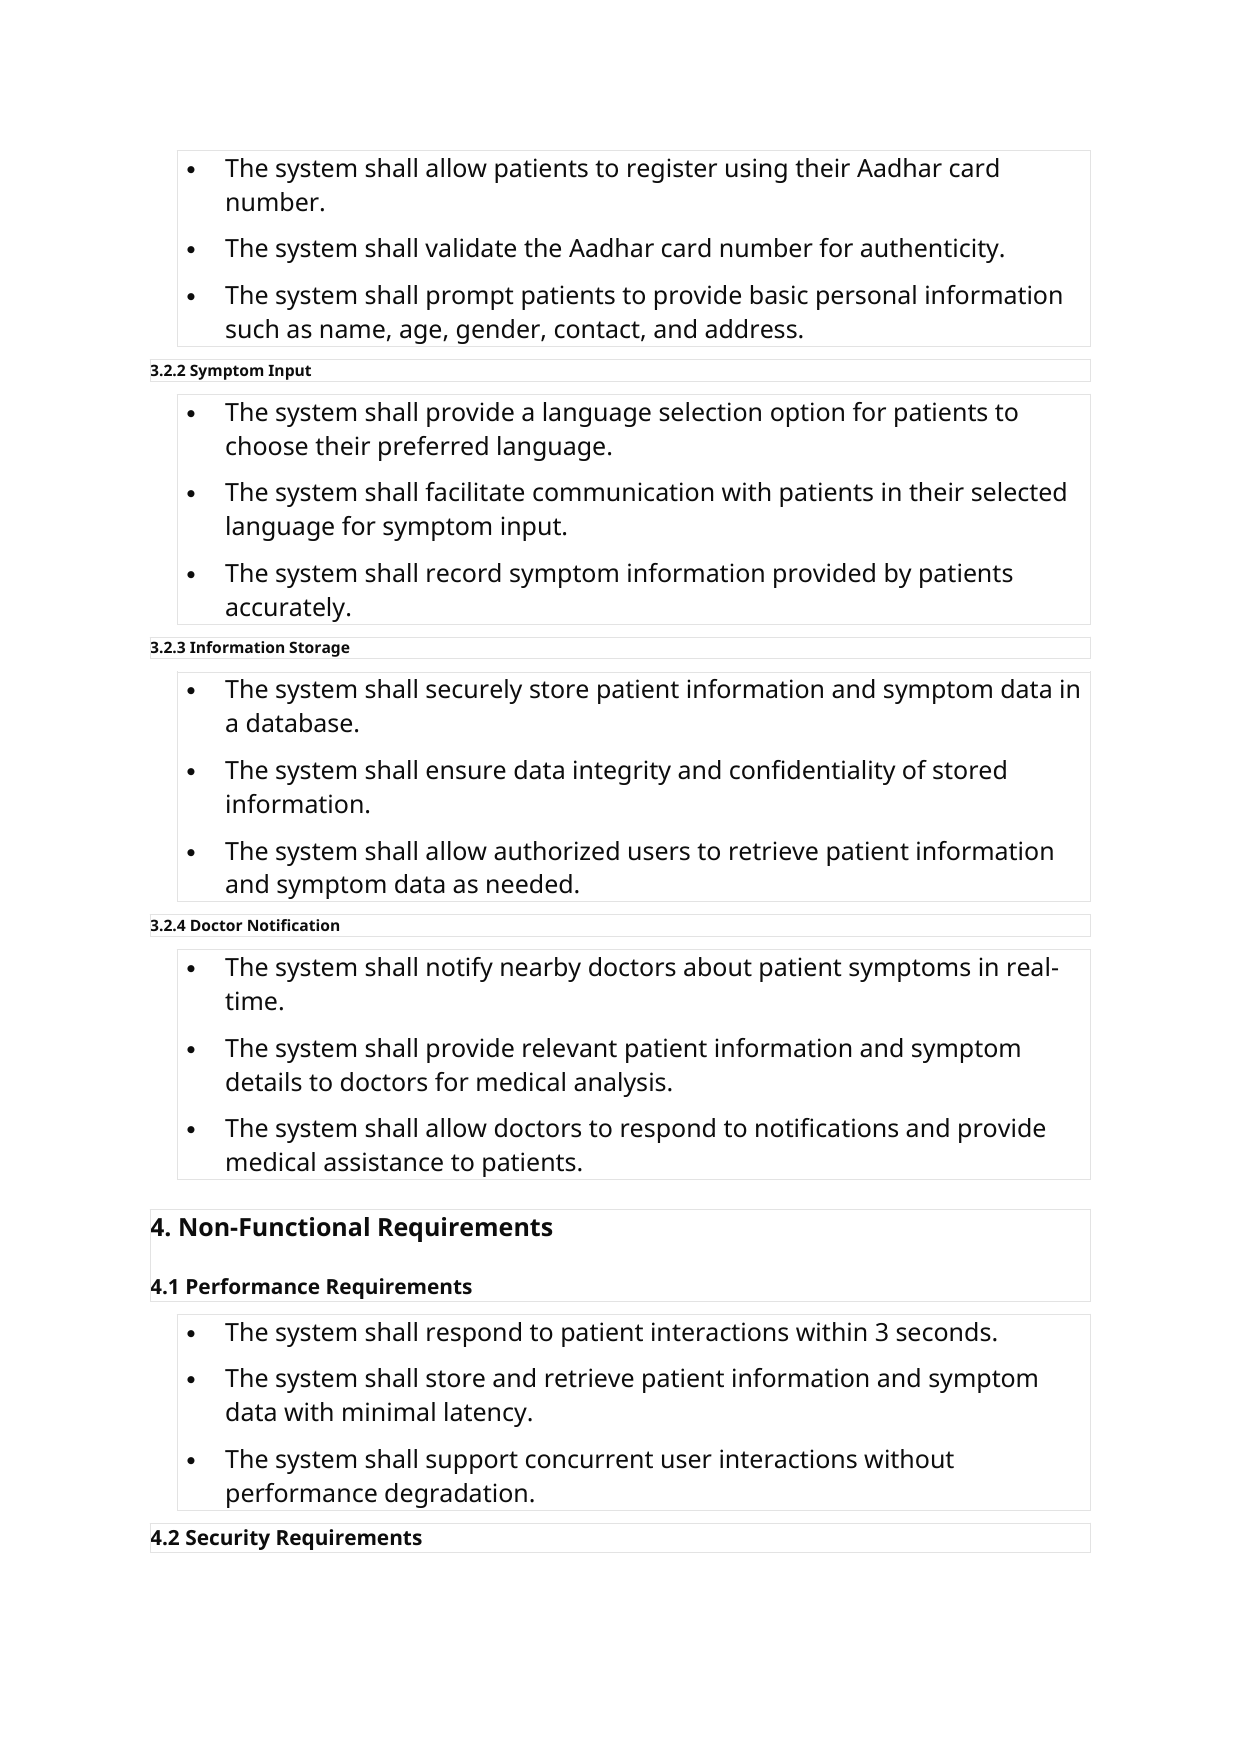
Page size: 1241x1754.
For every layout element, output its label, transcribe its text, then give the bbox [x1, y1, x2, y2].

list The system shall store and retrieve patient information and symptom data with minimal latency. [178, 1360, 1090, 1429]
list The system shall provide relevant patient information and symptom details to doctors for medical analysis. [178, 1030, 1090, 1098]
list The system shall facilitate communication with patients in their selected language for symptom input. [178, 474, 1090, 543]
list The system shall provide a language selection option for patients to choose their preferred language. [178, 395, 1090, 462]
list The system shall record symptom information provided by patients accurately. [178, 555, 1090, 624]
text 4.1 Performance Requirements [151, 1272, 1090, 1301]
text 3.2.4 Doctor Notification [151, 915, 1090, 936]
list The system shall allow patients to register using their Aadhar card number. [178, 151, 1090, 219]
list The system shall allow doctors to respond to notifications and provide medical assistance to patients. [178, 1110, 1090, 1179]
list The system shall notify nearby doctors about patient symptoms in real-time. [178, 950, 1090, 1018]
text 4.2 Security Requirements [151, 1524, 1090, 1552]
list The system shall ensure data integrity and confidentiality of stored information. [178, 752, 1090, 821]
list The system shall respond to patient interactions within 3 seconds. [178, 1315, 1090, 1348]
list The system shall support concurrent user interactions without performance degradation. [178, 1441, 1090, 1510]
list The system shall validate the Aadhar card number for authenticity. [178, 231, 1090, 265]
text 4. Non-Functional Requirements [151, 1210, 1090, 1243]
text 3.2.3 Information Storage [151, 638, 1090, 658]
text 3.2.2 Symptom Input [151, 360, 1090, 381]
list The system shall allow authorized users to retrieve patient information and symptom data as needed. [178, 833, 1090, 901]
list The system shall prompt patients to provide basic personal information such as name, age, gender, contact, and address. [178, 277, 1090, 346]
list The system shall securely store patient information and symptom data in a database. [178, 673, 1090, 740]
